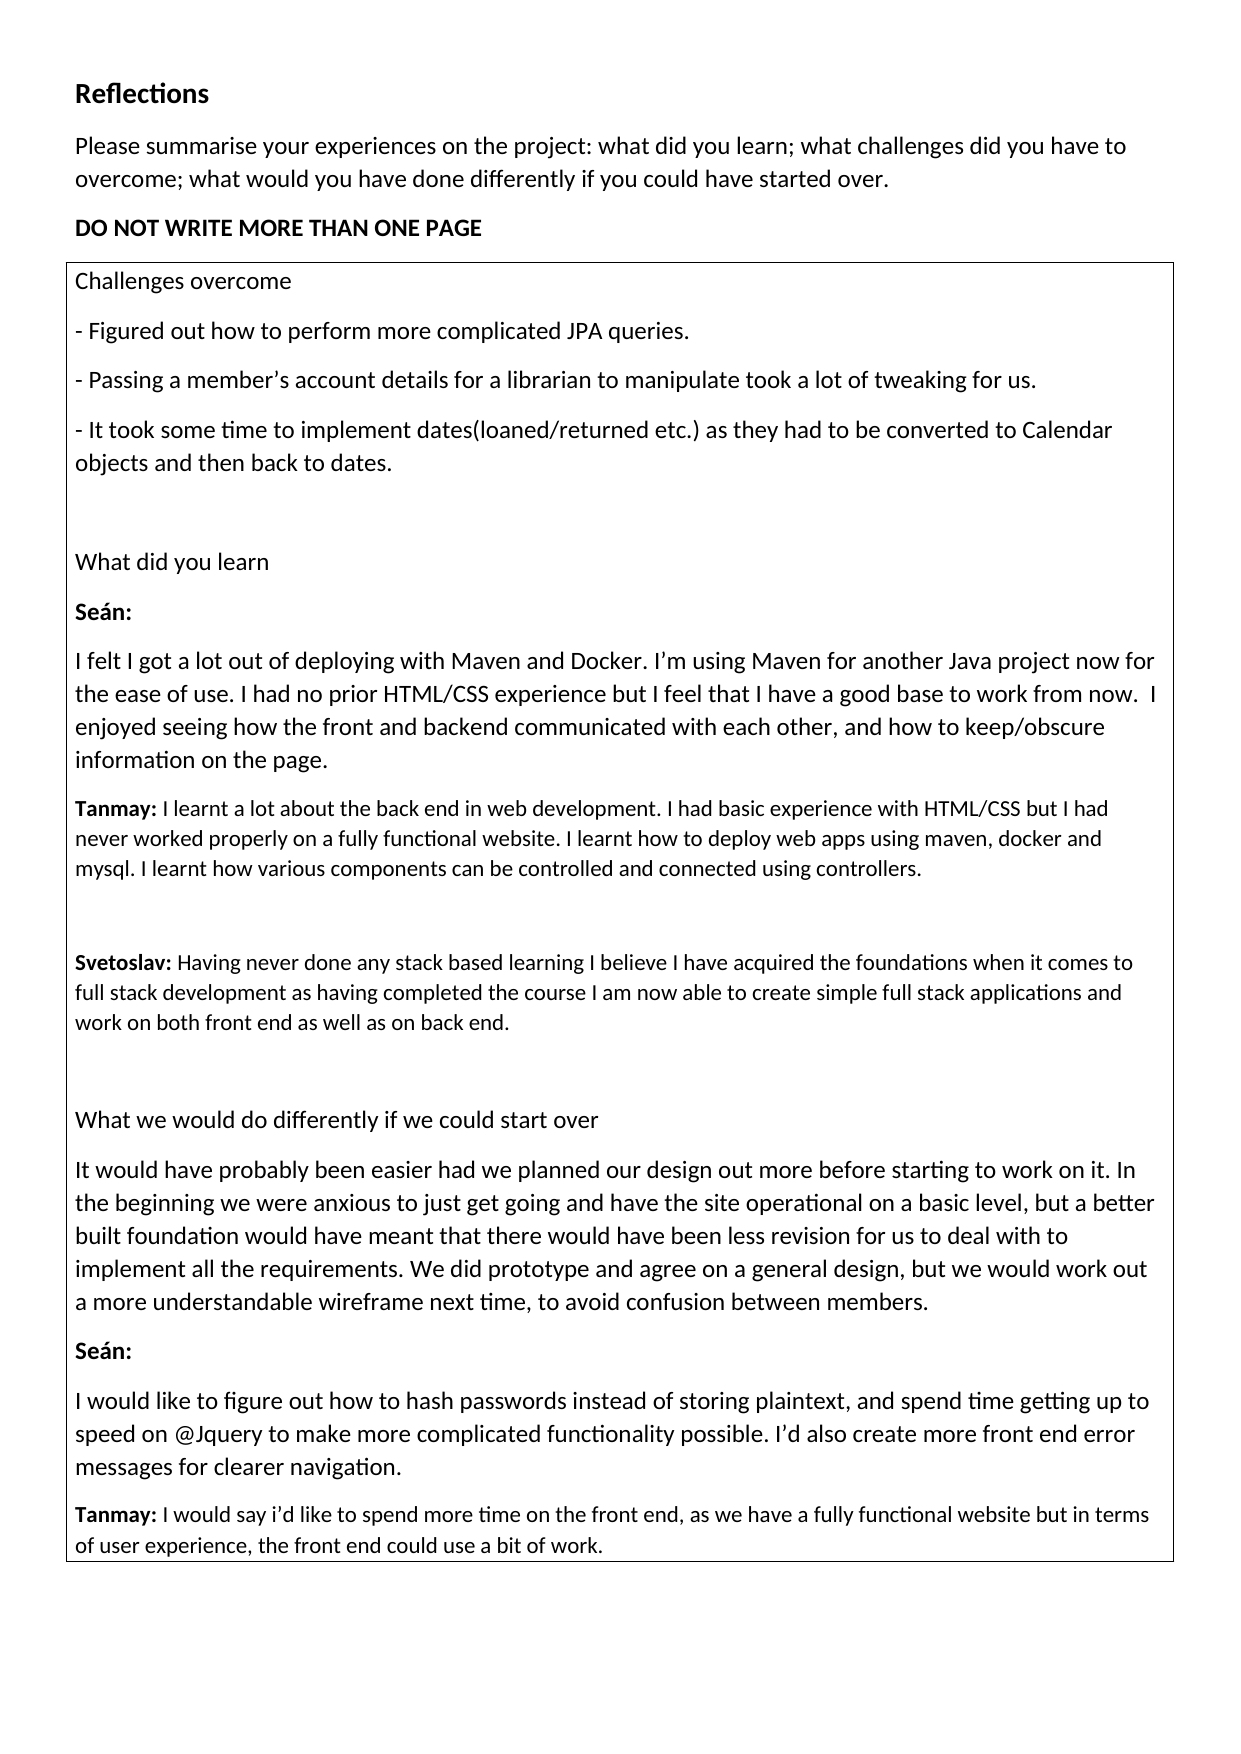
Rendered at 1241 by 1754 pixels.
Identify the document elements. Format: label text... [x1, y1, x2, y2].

text Reflections [75, 75, 1165, 111]
text I would like to figure out how to hash passwords instead of storing plaintext, and spend time getting up to speed on @Jquery to make more complicated functionality possible. I’d also create more front end error messages for clearer navigation. [67, 1382, 1173, 1481]
text Tanmay: I would say i’d like to spend more time on the front end, as we have a fully functional website but in terms of user experience, the front end could use a bit of work. [67, 1497, 1173, 1561]
text - Figured out how to perform more complicated JPA queries. [67, 312, 1173, 345]
text Svetoslav: Having never done any stack based learning I believe I have acquired the foundations when it comes to full stack development as having completed the course I am now able to create simple full stack applications and work on both front end as well as on back end. [67, 945, 1173, 1036]
text - It took some time to implement dates(loaned/returned etc.) as they had to be converted to Calendar objects and then back to dates. [67, 411, 1173, 477]
text Seán: [67, 593, 1173, 626]
text - Passing a member’s account details for a librarian to manipulate took a lot of tweaking for us. [67, 361, 1173, 395]
text What we would do differently if we could start over [67, 1102, 1173, 1135]
text Please summarise your experiences on the project: what did you learn; what challenges did you have to overcome; what would you have done differently if you could have started over. [75, 130, 1165, 193]
text It would have probably been easier had we planned our design out more before starting to work on it. In the beginning we were anxious to just get going and have the site operational on a basic level, but a better built foundation would have meant that there would have been less revision for us to deal with to implement all the requirements. We did prototype and agree on a general design, but we would work out a more understandable wireframe next time, to avoid confusion between members. [67, 1151, 1173, 1316]
text Challenges overcome [67, 263, 1173, 296]
text Seán: [67, 1332, 1173, 1366]
text I felt I got a lot out of deploying with Maven and Docker. I’m using Maven for another Java project now for the ease of use. I had no prior HTML/CSS experience but I feel that I have a good base to work from now. I enjoyed seeing how the front and backend communicated with each other, and how to keep/obscure information on the page. [67, 642, 1173, 774]
text Tanmay: I learnt a lot about the back end in web development. I had basic experience with HTML/CSS but I had never worked properly on a fully functional website. I learnt how to deploy web apps using maven, docker and mysql. I learnt how various components can be controlled and connected using controllers. [67, 791, 1173, 882]
text What did you learn [67, 543, 1173, 577]
text DO NOT WRITE MORE THAN ONE PAGE [75, 213, 1165, 243]
